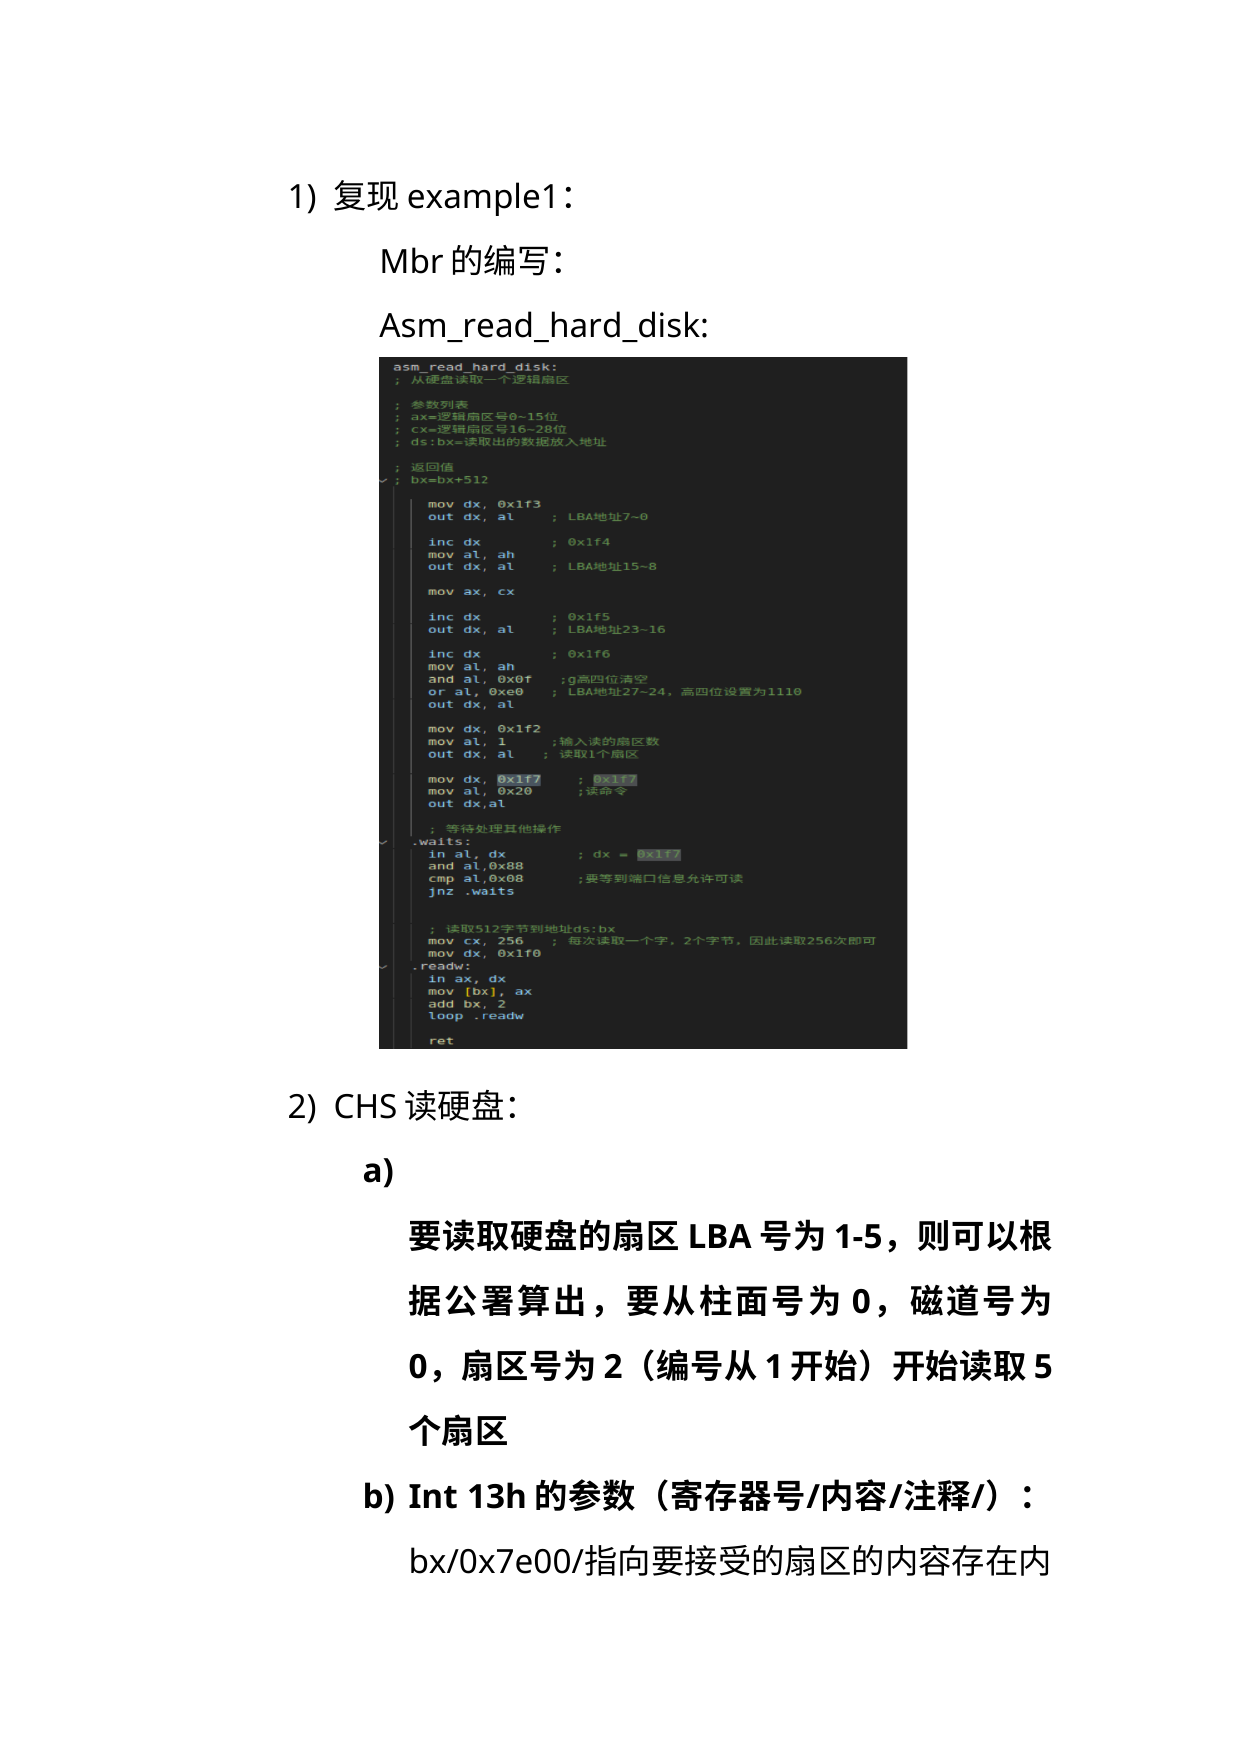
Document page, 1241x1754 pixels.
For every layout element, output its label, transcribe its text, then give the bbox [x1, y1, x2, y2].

text Asm_read_hard_disk: [379, 292, 1053, 357]
list 复现example1： [287, 162, 1053, 227]
list 要读取硬盘的扇区LBA号为1-5，则可以根据公署算出，要从柱面号为0，磁道号为0，扇区号为2（编号从1开始）开始读取5个扇区 [362, 1137, 1053, 1462]
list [362, 1462, 1053, 1592]
list Mbr的编写： [379, 227, 1053, 292]
list CHS读硬盘： [287, 1072, 1053, 1137]
